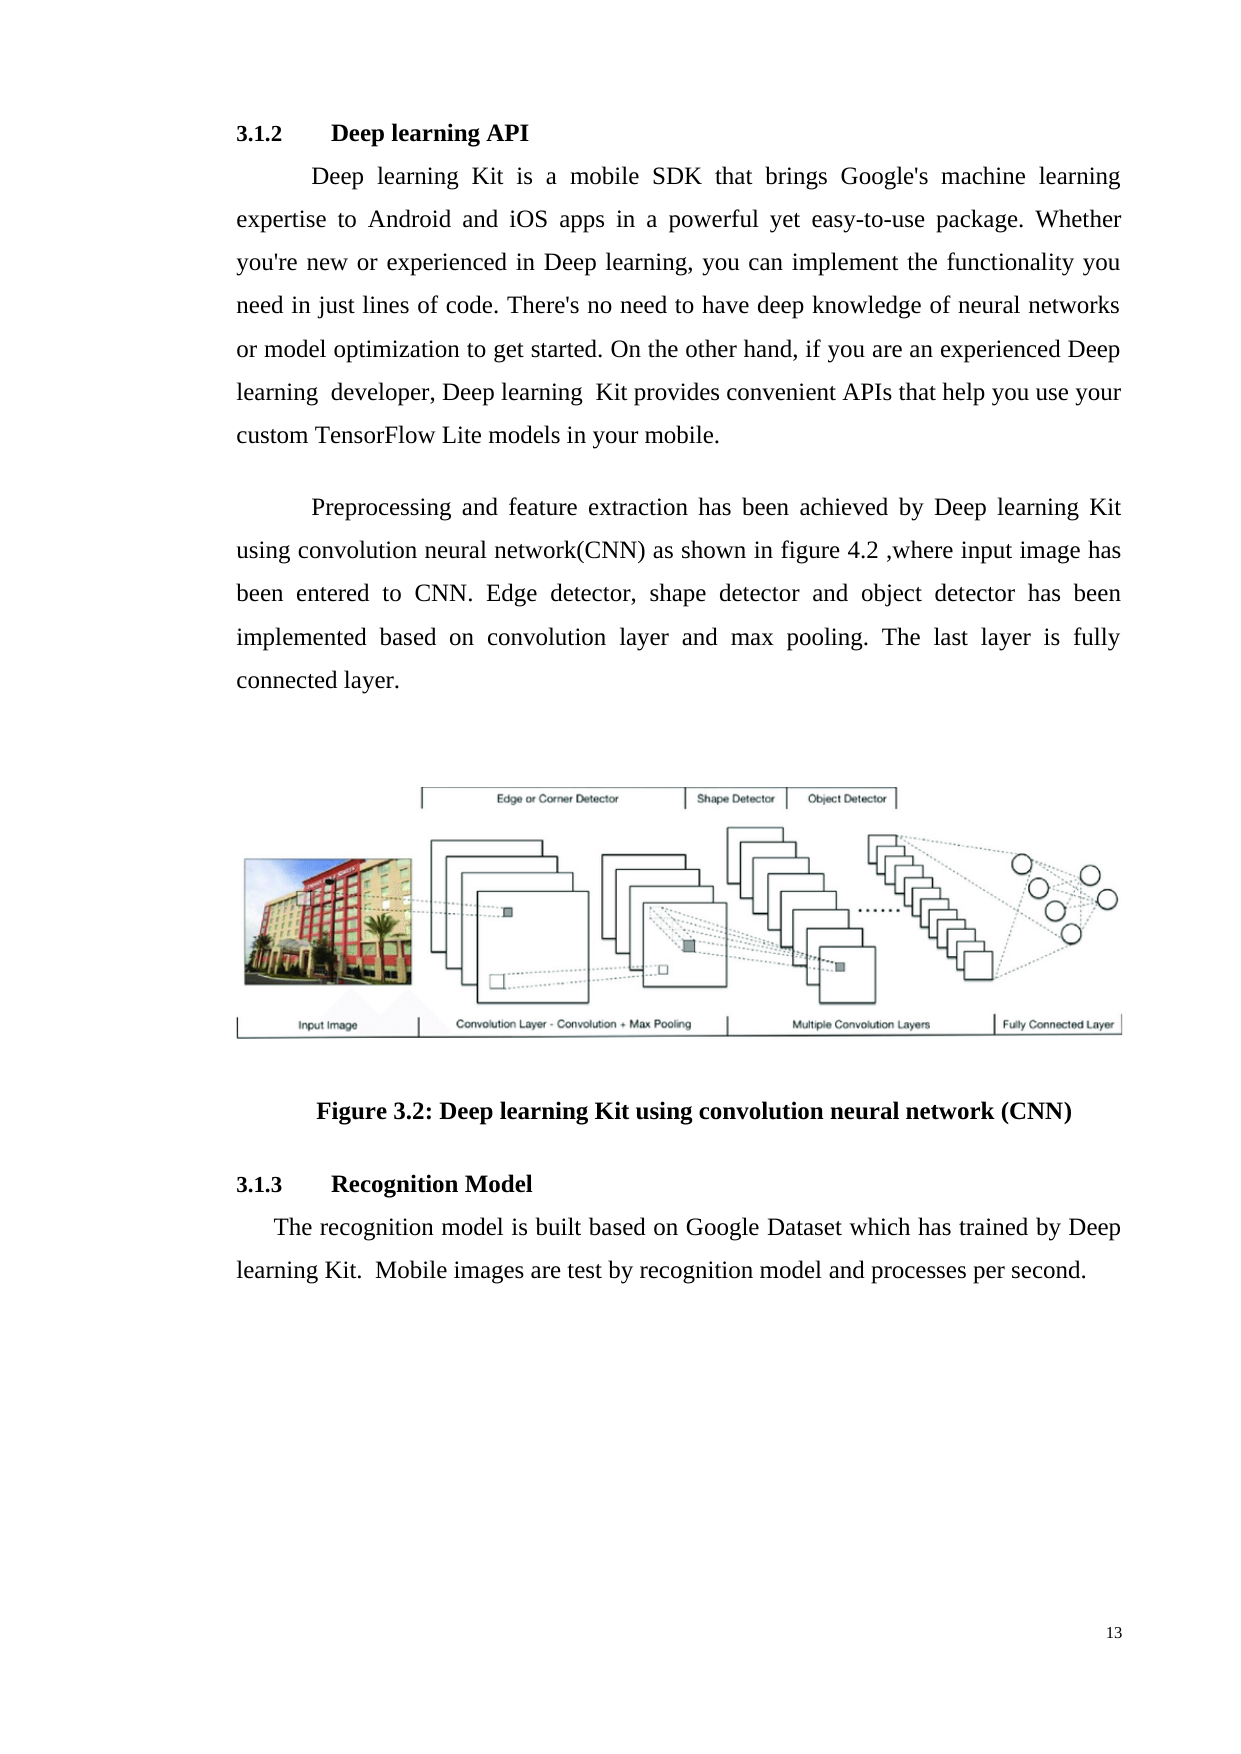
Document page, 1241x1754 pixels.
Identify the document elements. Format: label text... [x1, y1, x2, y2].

text The recognition model is built based on Google Dataset which has trained by Deep learning Kit. Mobile images are test by recognition model and processes per second. [236, 1212, 1122, 1284]
text Preprocessing and feature extraction has been achieved by Deep learning Kit using convolution neural network(CNN) as shown in figure 4.2 ,where input image has been entered to CNN. Edge detector, shape detector and object detector has been implemented based on convolution layer and max pooling. The last layer is fully connected layer. [236, 492, 1122, 693]
picture [236, 787, 1123, 1039]
subtitle Recognition Model [236, 1169, 1122, 1197]
text Deep learning Kit is a mobile SDK that brings Google's machine learning expertise to Android and iOS apps in a powerful yet easy-to-use package. Whether you're new or experienced in Deep learning, you can implement the functionality you need in just lines of code. There's no need to have deep knowledge of neural networks or model optimization to get started. On the other hand, if you are an experienced Deep learning developer, Deep learning Kit provides convenient APIs that help you use your custom TensorFlow Lite models in your mobile. [236, 161, 1122, 449]
text Figure 3.2: Deep learning Kit using convolution neural network (CNN) [236, 1039, 1122, 1125]
subtitle Deep learning API [236, 118, 1122, 147]
